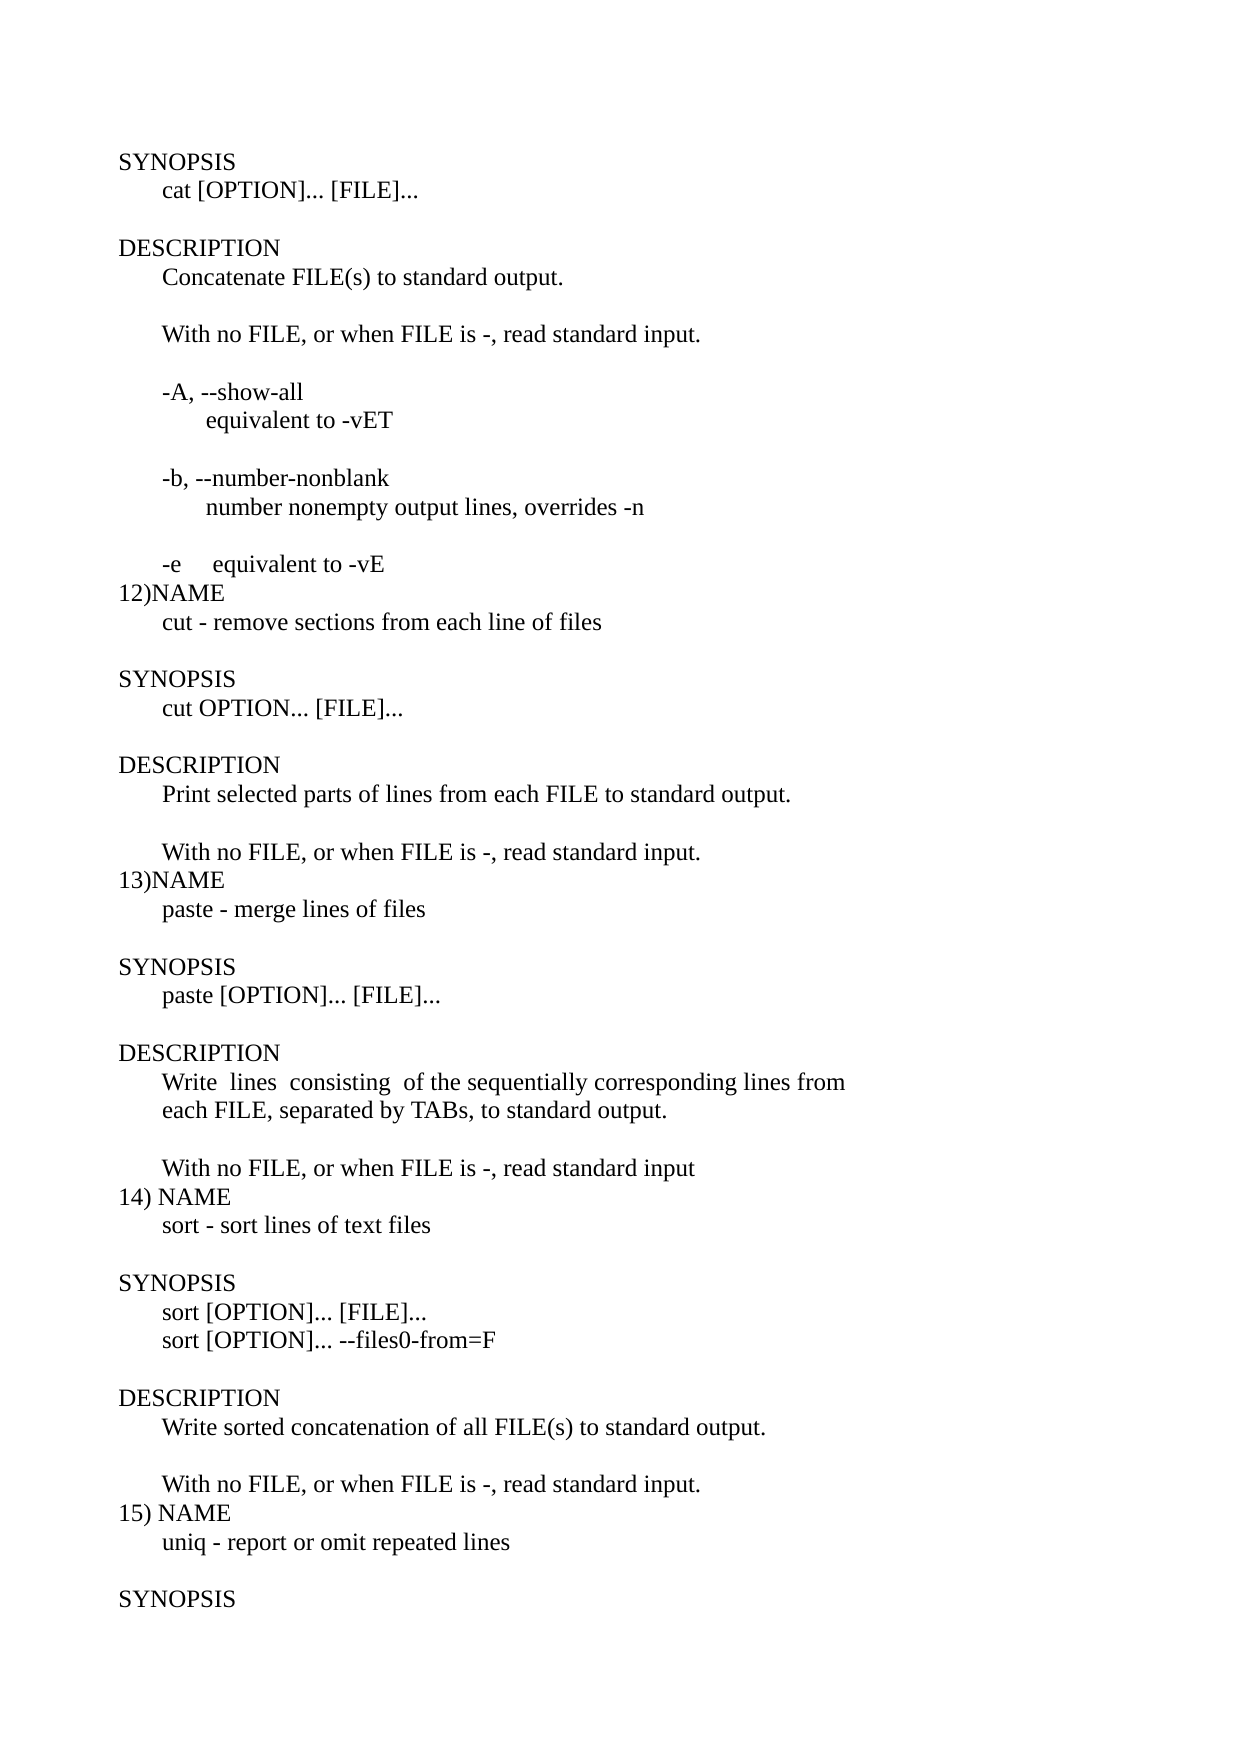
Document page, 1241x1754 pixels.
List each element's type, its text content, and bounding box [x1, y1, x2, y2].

text DESCRIPTION [118, 1383, 1122, 1412]
text paste - merge lines of files [118, 894, 1122, 923]
text 14) NAME [118, 1182, 1122, 1211]
text 15) NAME [118, 1498, 1122, 1527]
text -A, --show-all [118, 377, 1122, 406]
text With no FILE, or when FILE is -, read standard input. [118, 319, 1122, 348]
text Concatenate FILE(s) to standard output. [118, 262, 1122, 291]
text -e equivalent to -vE [118, 549, 1122, 578]
text SYNOPSIS [118, 952, 1122, 981]
text With no FILE, or when FILE is -, read standard input [118, 1153, 1122, 1182]
text cut - remove sections from each line of files [118, 607, 1122, 636]
text With no FILE, or when FILE is -, read standard input. [118, 837, 1122, 866]
text paste [OPTION]... [FILE]... [118, 981, 1122, 1009]
text number nonempty output lines, overrides -n [118, 492, 1122, 521]
text uniq - report or omit repeated lines [118, 1527, 1122, 1556]
text cut OPTION... [FILE]... [118, 693, 1122, 722]
text sort [OPTION]... [FILE]... [118, 1297, 1122, 1326]
text -b, --number-nonblank [118, 463, 1122, 492]
text DESCRIPTION [118, 233, 1122, 262]
text SYNOPSIS [118, 147, 1122, 176]
text Write lines consisting of the sequentially corresponding lines from [118, 1067, 1122, 1096]
text sort [OPTION]... --files0-from=F [118, 1326, 1122, 1354]
text 13)NAME [118, 866, 1122, 894]
text Print selected parts of lines from each FILE to standard output. [118, 779, 1122, 808]
text Write sorted concatenation of all FILE(s) to standard output. [118, 1412, 1122, 1441]
text each FILE, separated by TABs, to standard output. [118, 1096, 1122, 1124]
text DESCRIPTION [118, 1038, 1122, 1067]
text sort - sort lines of text files [118, 1211, 1122, 1239]
text DESCRIPTION [118, 751, 1122, 779]
text equivalent to -vET [118, 406, 1122, 434]
text 12)NAME [118, 578, 1122, 607]
text With no FILE, or when FILE is -, read standard input. [118, 1469, 1122, 1498]
text SYNOPSIS [118, 1268, 1122, 1297]
text SYNOPSIS [118, 664, 1122, 693]
text cat [OPTION]... [FILE]... [118, 176, 1122, 204]
text SYNOPSIS [118, 1584, 1122, 1613]
